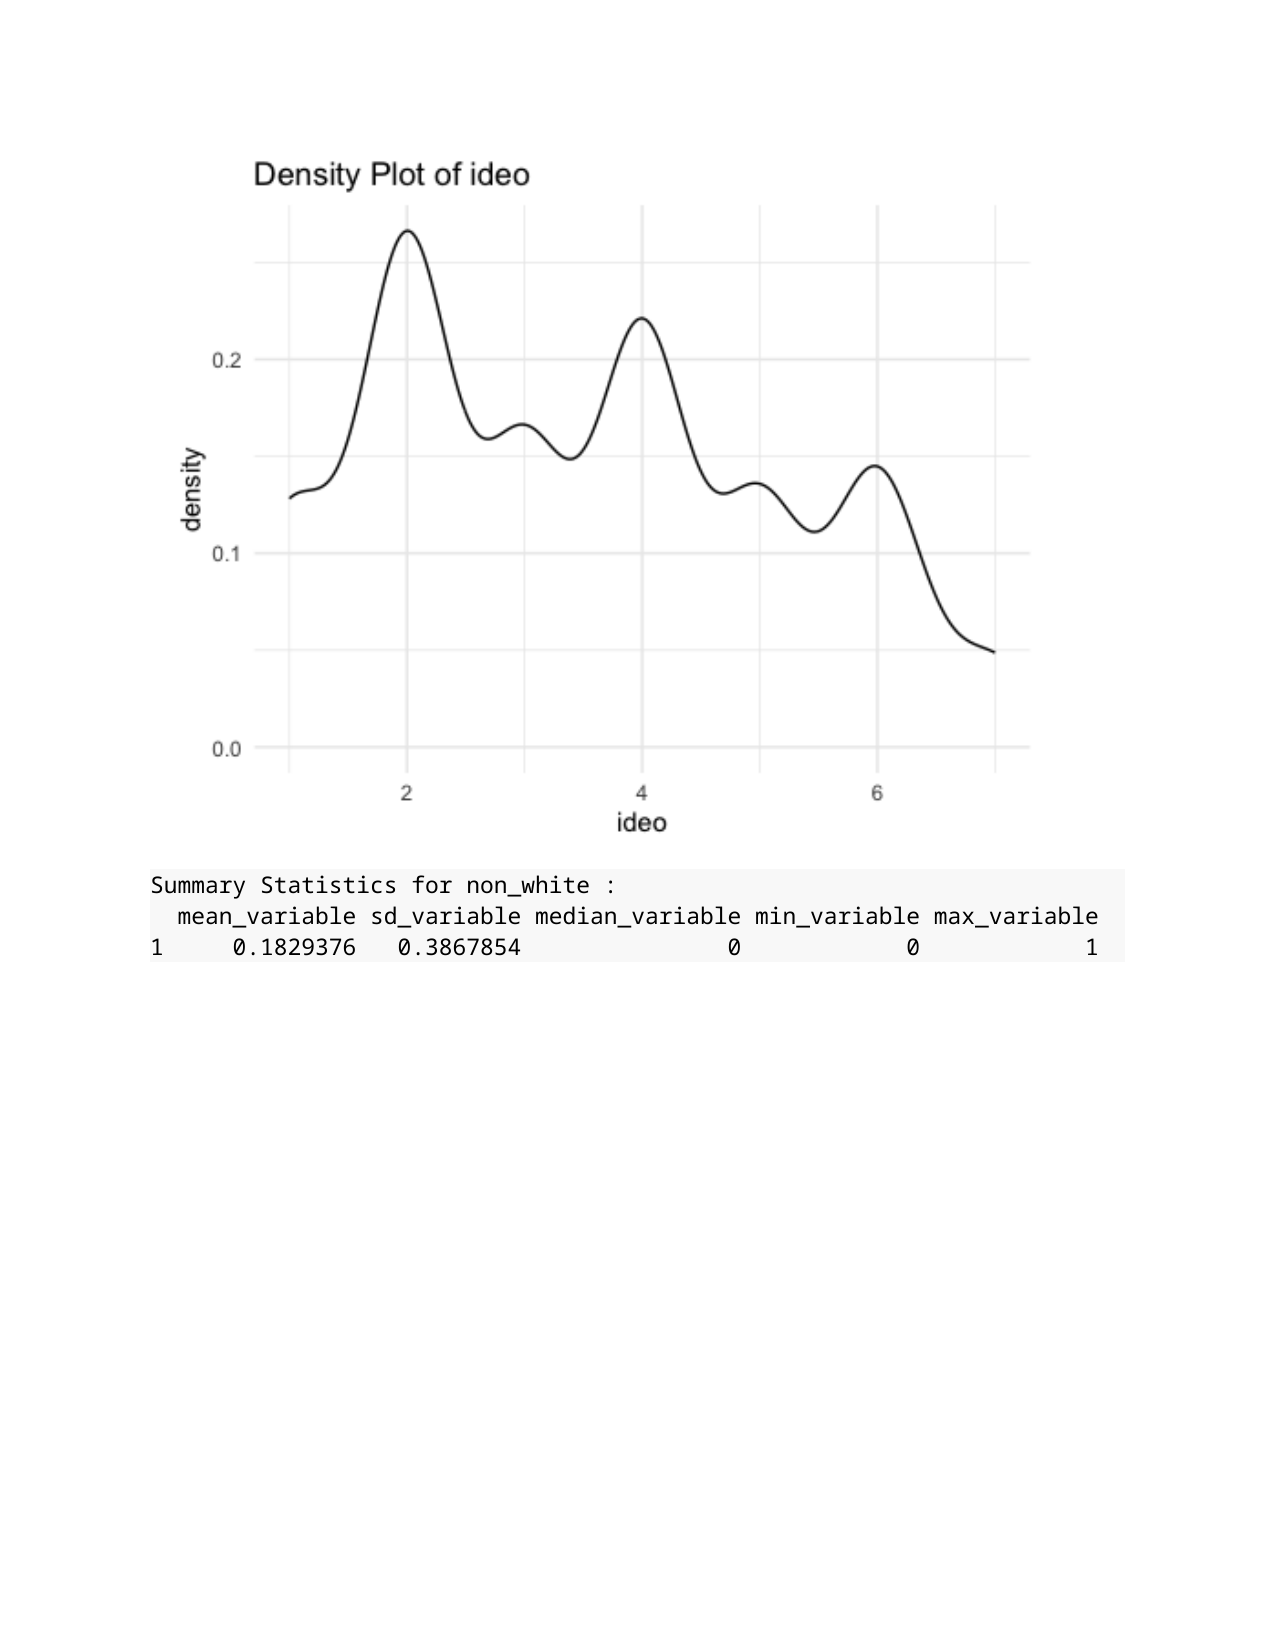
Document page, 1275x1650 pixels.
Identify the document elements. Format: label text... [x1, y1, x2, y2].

text Summary Statistics for non_white : mean_variable sd_variable median_variable min_variable max_variable 1 0.1829376 0.3867854 0 0 1 [150, 869, 1125, 962]
picture [168, 150, 1044, 850]
